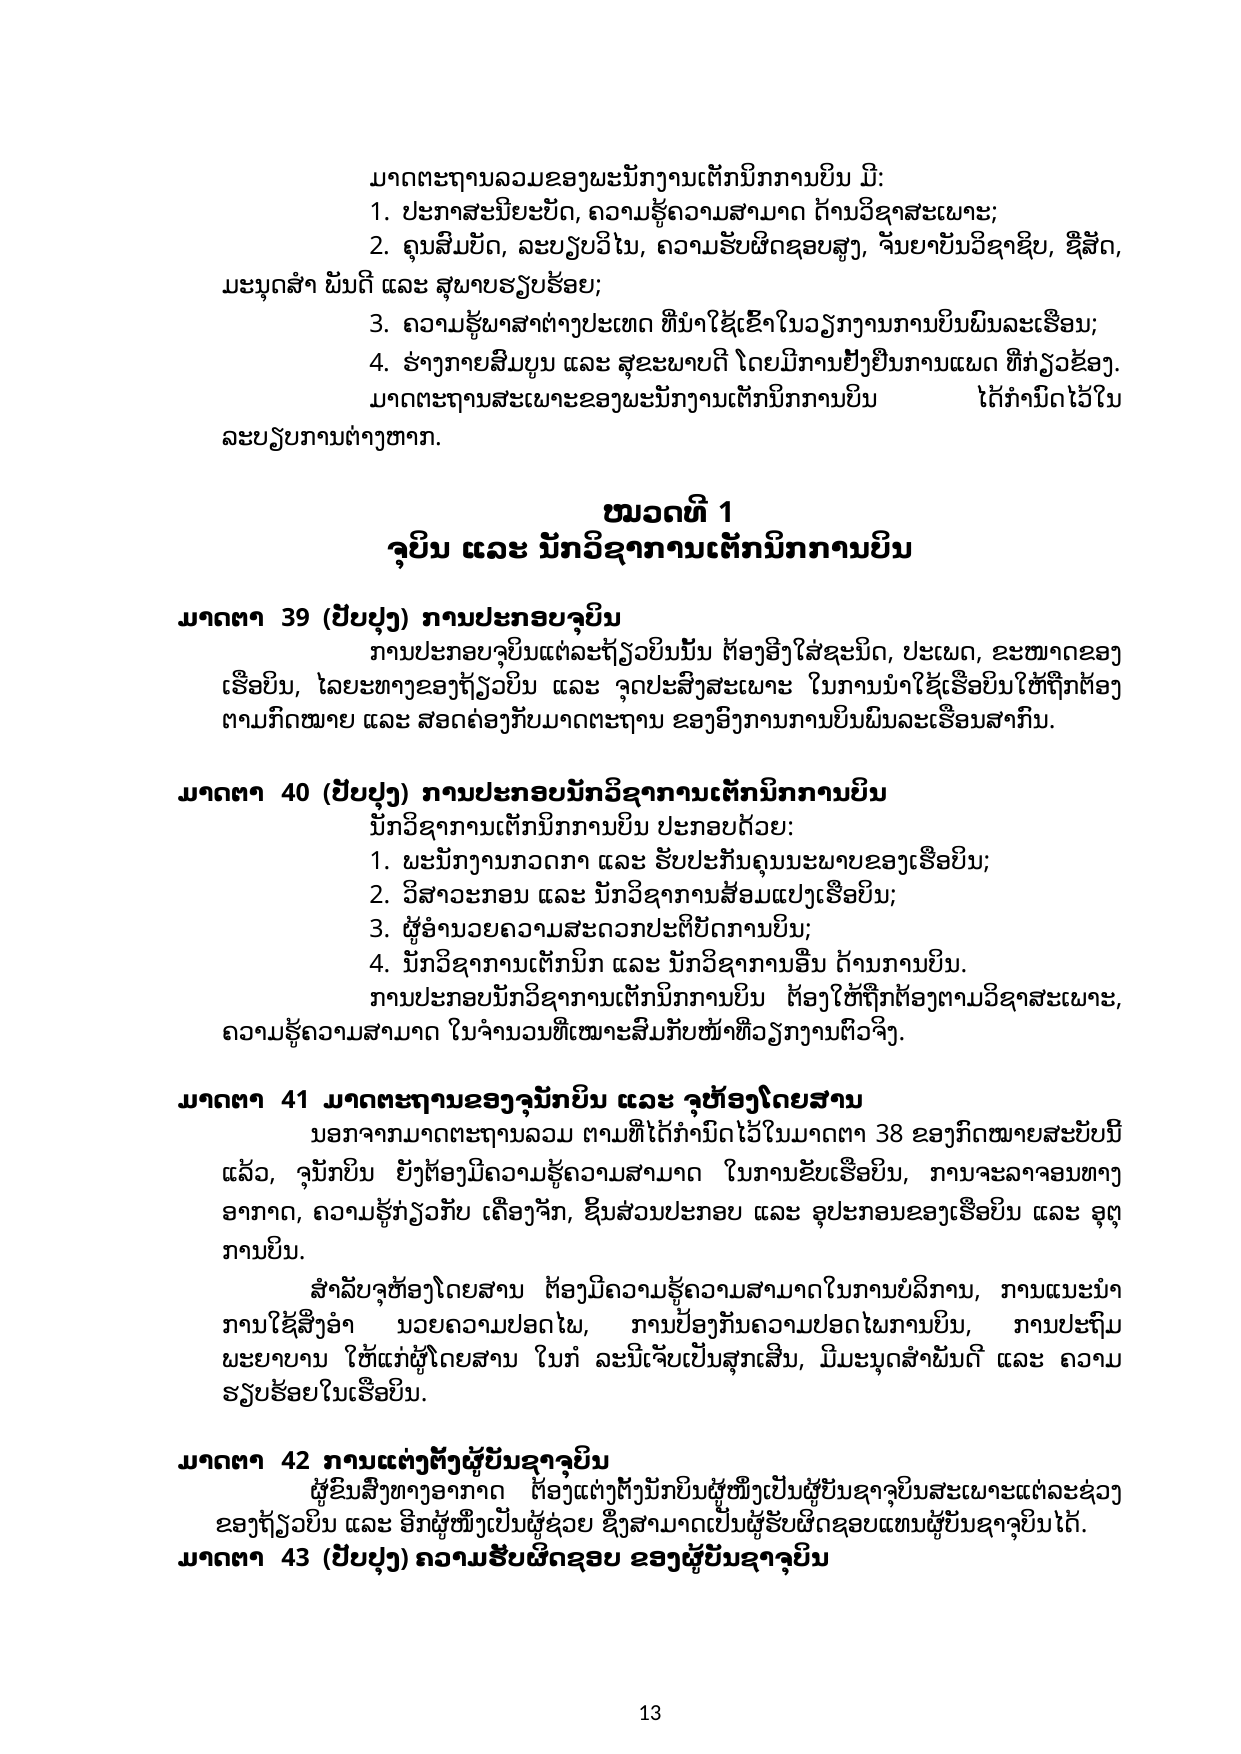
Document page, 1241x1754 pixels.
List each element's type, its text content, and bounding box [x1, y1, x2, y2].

text ສຳລັບຈຸຫ້ອງໂດຍສານ ຕ້ອງມີຄວາມຮູ້ຄວາມສາມາດໃນການບໍລິການ, ການແນະນຳການໃຊ້ສິ່ງອຳ ນວຍຄວາມປອດໄພ, ການປ້ອງກັນຄວາມປອດໄພການບິນ, ການປະຖົມພະຍາບານ ໃຫ້ແກ່ຜູ້ໂດຍສານ ໃນກໍ ລະນີເຈັບເປັນສຸກເສີນ, ມີມະນຸດສຳພັນດີ ແລະ ຄວາມຮຽບຮ້ອຍໃນເຮືອບິນ. [222, 1272, 1122, 1408]
list 2. ຄຸນສົມບັດ, ລະບຽບວິໄນ, ຄວາມຮັບຜິດຊອບສູງ, ຈັນຍາບັນວິຊາຊິບ, ຊື່ສັດ, ມະນຸດສຳ ພັນດີ ແລະ ສຸພາບຮຽບຮ້ອຍ; [222, 228, 1122, 301]
list ການປະກອບນັກວິຊາການເຕັກນິກການບິນ ຕ້ອງໃຫ້ຖືກຕ້ອງຕາມວິຊາສະເພາະ, ຄວາມຮູ້ຄວາມສາມາດ ໃນຈຳນວນທີ່ເໝາະສົມກັບໜ້າທີ່ວຽກງານຕົວຈິງ. [222, 979, 1122, 1047]
list ການປະກອບຈຸບິນແຕ່ລະຖ້ຽວບິນນັ້ນ ຕ້ອງອີງໃສ່ຊະນິດ, ປະເພດ, ຂະໜາດຂອງເຮືອບິນ, ໄລຍະທາງຂອງຖ້ຽວບິນ ແລະ ຈຸດປະສົງສະເພາະ ໃນການນຳໃຊ້ເຮືອບິນໃຫ້ຖືກຕ້ອງຕາມກົດໝາຍ ແລະ ສອດຄ່ອງກັບມາດຕະຖານ ຂອງອົງການການບິນພົນລະເຮືອນສາກົນ. [222, 633, 1122, 736]
text ໝວດທີ 1 [215, 492, 1122, 531]
text ມາດຕາ 41 ມາດຕະຖານຂອງຈຸນັກບິນ ແລະ ຈຸຫ້ອງໂດຍສານ [177, 1081, 1122, 1116]
list 3. ຄວາມຮູ້ພາສາຕ່າງປະເທດ ທີ່ນຳໃຊ້ເຂົ້າໃນວຽກງານການບິນພົນລະເຮືອນ; [369, 306, 1122, 340]
text ມາດຕາ 42 ການແຕ່ງຕັ້ງຜູ້ບັນຊາຈຸບິນ [177, 1442, 1122, 1477]
list 4. ຮ່າງກາຍສົມບູນ ແລະ ສຸຂະພາບດີ ໂດຍມີການຢັ້ງຢືນການແພດ ທີ່ກ່ຽວຂ້ອງ. [369, 345, 1122, 379]
text ມາດຕາ 39 (ປັບປຸງ) ການປະກອບຈຸບິນ [177, 599, 1122, 633]
list 3. ຜູ້ອຳນວຍຄວາມສະດວກປະຕິບັດການບິນ; [325, 911, 1122, 945]
list 1. ປະກາສະນີຍະບັດ, ຄວາມຮູ້ຄວາມສາມາດ ດ້ານວິຊາສະເພາະ; [369, 193, 1122, 228]
list ຈຸບິນ ແລະ ນັກວິຊາການເຕັກນິກການບິນ [177, 531, 1122, 565]
text ມາດຕາ 43 (ປັບປຸງ) ຄວາມຮັບຜິດຊອບ ຂອງຜູ້ບັນຊາຈຸບິນ [177, 1540, 1122, 1574]
list 1. ພະນັກງານກວດກາ ແລະ ຮັບປະກັນຄຸນນະພາບຂອງເຮືອບິນ; [325, 843, 1122, 877]
list 2. ວິສາວະກອນ ແລະ ນັກວິຊາການສ້ອມແປງເຮືອບິນ; [325, 877, 1122, 911]
list ມາດຕະຖານລວມຂອງພະນັກງານເຕັກນິກການບິນ ມີ: [295, 159, 1122, 193]
list ນັກວິຊາການເຕັກນິກການບິນ ປະກອບດ້ວຍ: [295, 809, 1122, 843]
list ມາດຕະຖານສະເພາະຂອງພະນັກງານເຕັກນິກການບິນ ໄດ້ກຳນົດໄວ້ໃນລະບຽບການຕ່າງຫາກ. [222, 384, 1122, 453]
list ຜູ້ຂົນສົ່ງທາງອາກາດ ຕ້ອງແຕ່ງຕັ້ງນັກບິນຜູ້ໜຶ່ງເປັນຜູ້ບັນຊາຈຸບິນສະເພາະແຕ່ລະຊ່ວງ ຂອງຖ້ຽວບິນ ແລະ ອີກຜູ້ໜຶ່ງເປັນຜູ້ຊ່ວຍ ຊຶ່ງສາມາດເປັນຜູ້ຮັບຜິດຊອບແທນຜູ້ບັນຊາຈຸບິນໄດ້. [215, 1477, 1122, 1540]
text ນອກຈາກມາດຕະຖານລວມ ຕາມທີ່ໄດ້ກຳນົດໄວ້ໃນມາດຕາ 38 ຂອງກົດໝາຍສະບັບນີ້ແລ້ວ, ຈຸນັກບິນ ຍັງຕ້ອງມີຄວາມຮູ້ຄວາມສາມາດ ໃນການຂັບເຮືອບິນ, ການຈະລາຈອນທາງອາກາດ, ຄວາມຮູ້ກ່ຽວກັບ ເຄື່ອງຈັກ, ຊິ້ນສ່ວນປະກອບ ແລະ ອຸປະກອນຂອງເຮືອບິນ ແລະ ອຸຕຸການບິນ. [222, 1116, 1122, 1267]
list 4. ນັກວິຊາການເຕັກນິກ ແລະ ນັກວິຊາການອື່ນ ດ້ານການບິນ. [325, 945, 1122, 979]
text ມາດຕາ 40 (ປັບປຸງ) ການປະກອບນັກວິຊາການເຕັກນິກການບິນ [177, 775, 1122, 809]
